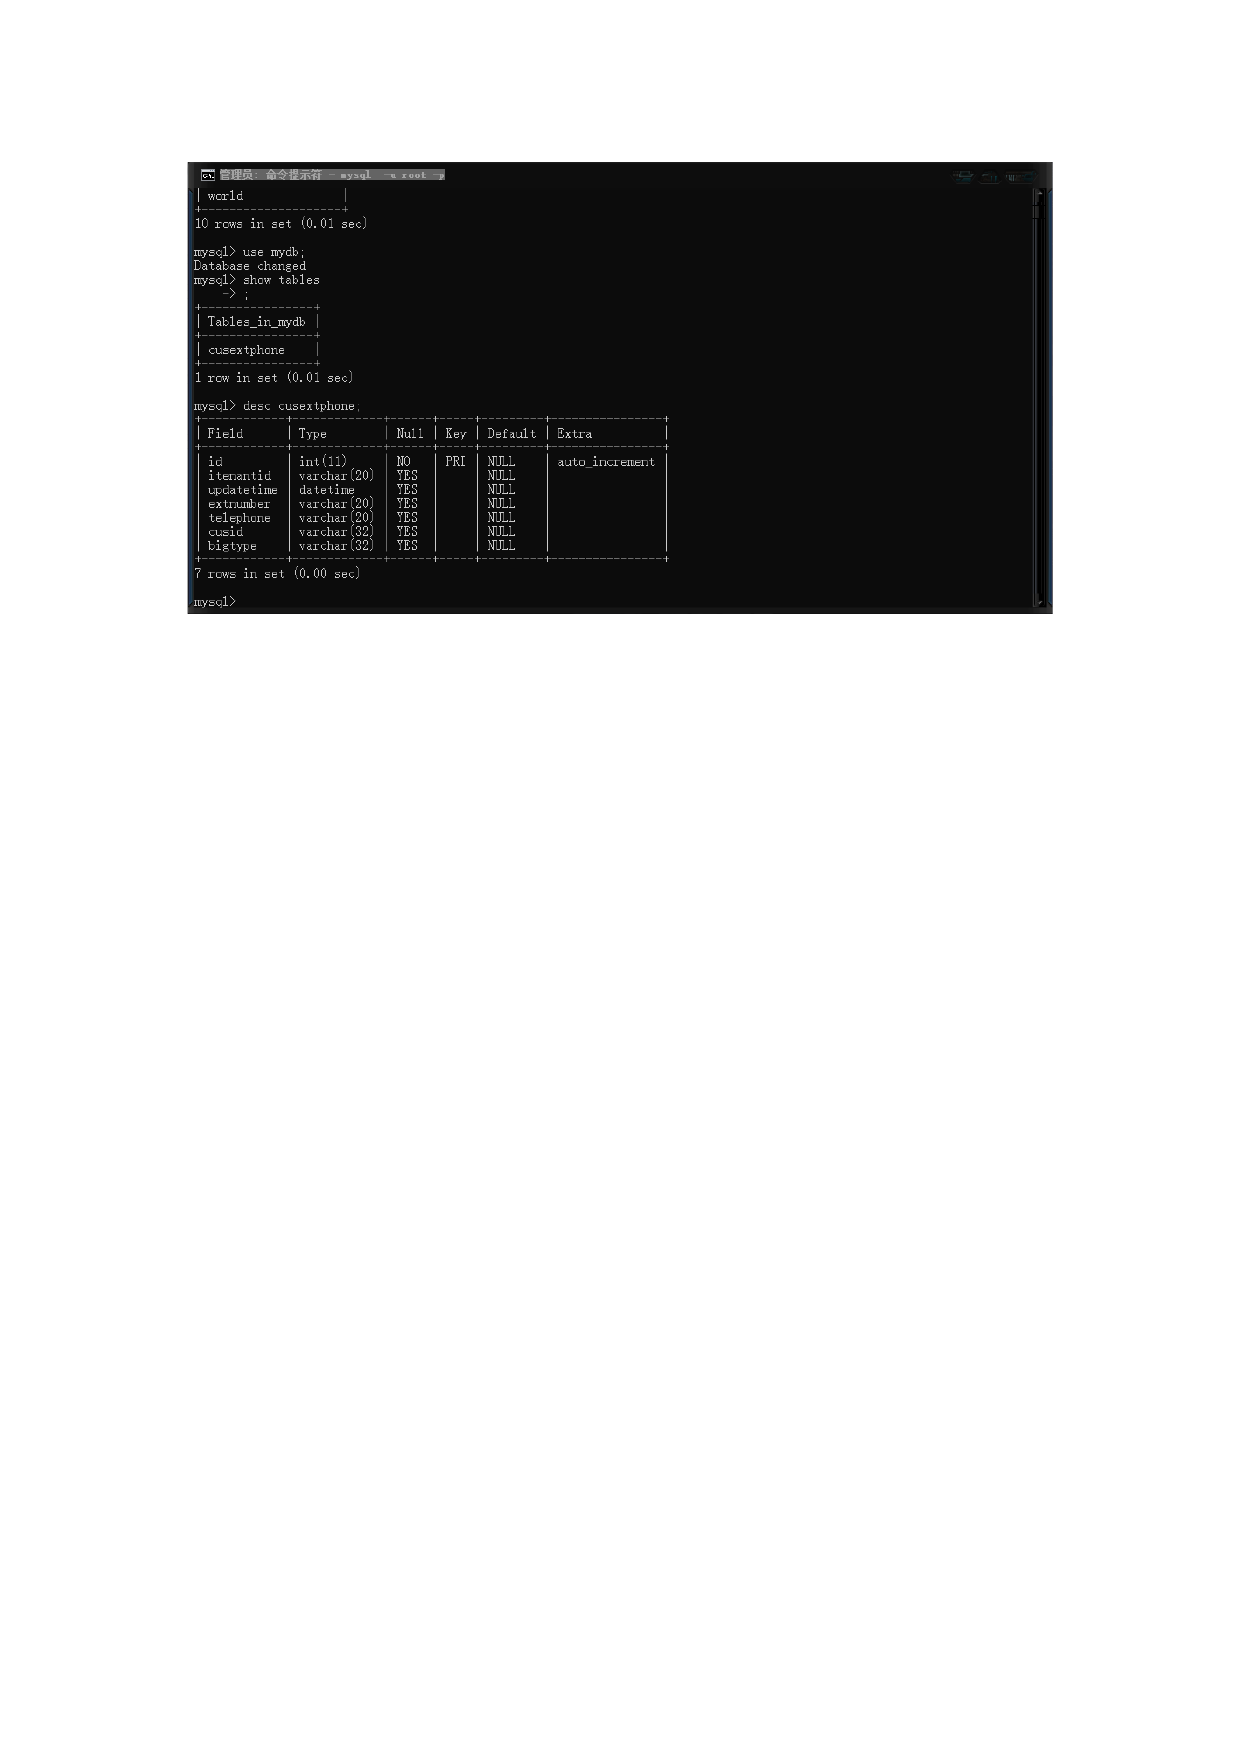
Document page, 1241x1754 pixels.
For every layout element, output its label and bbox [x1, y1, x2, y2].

picture [187, 162, 1053, 614]
